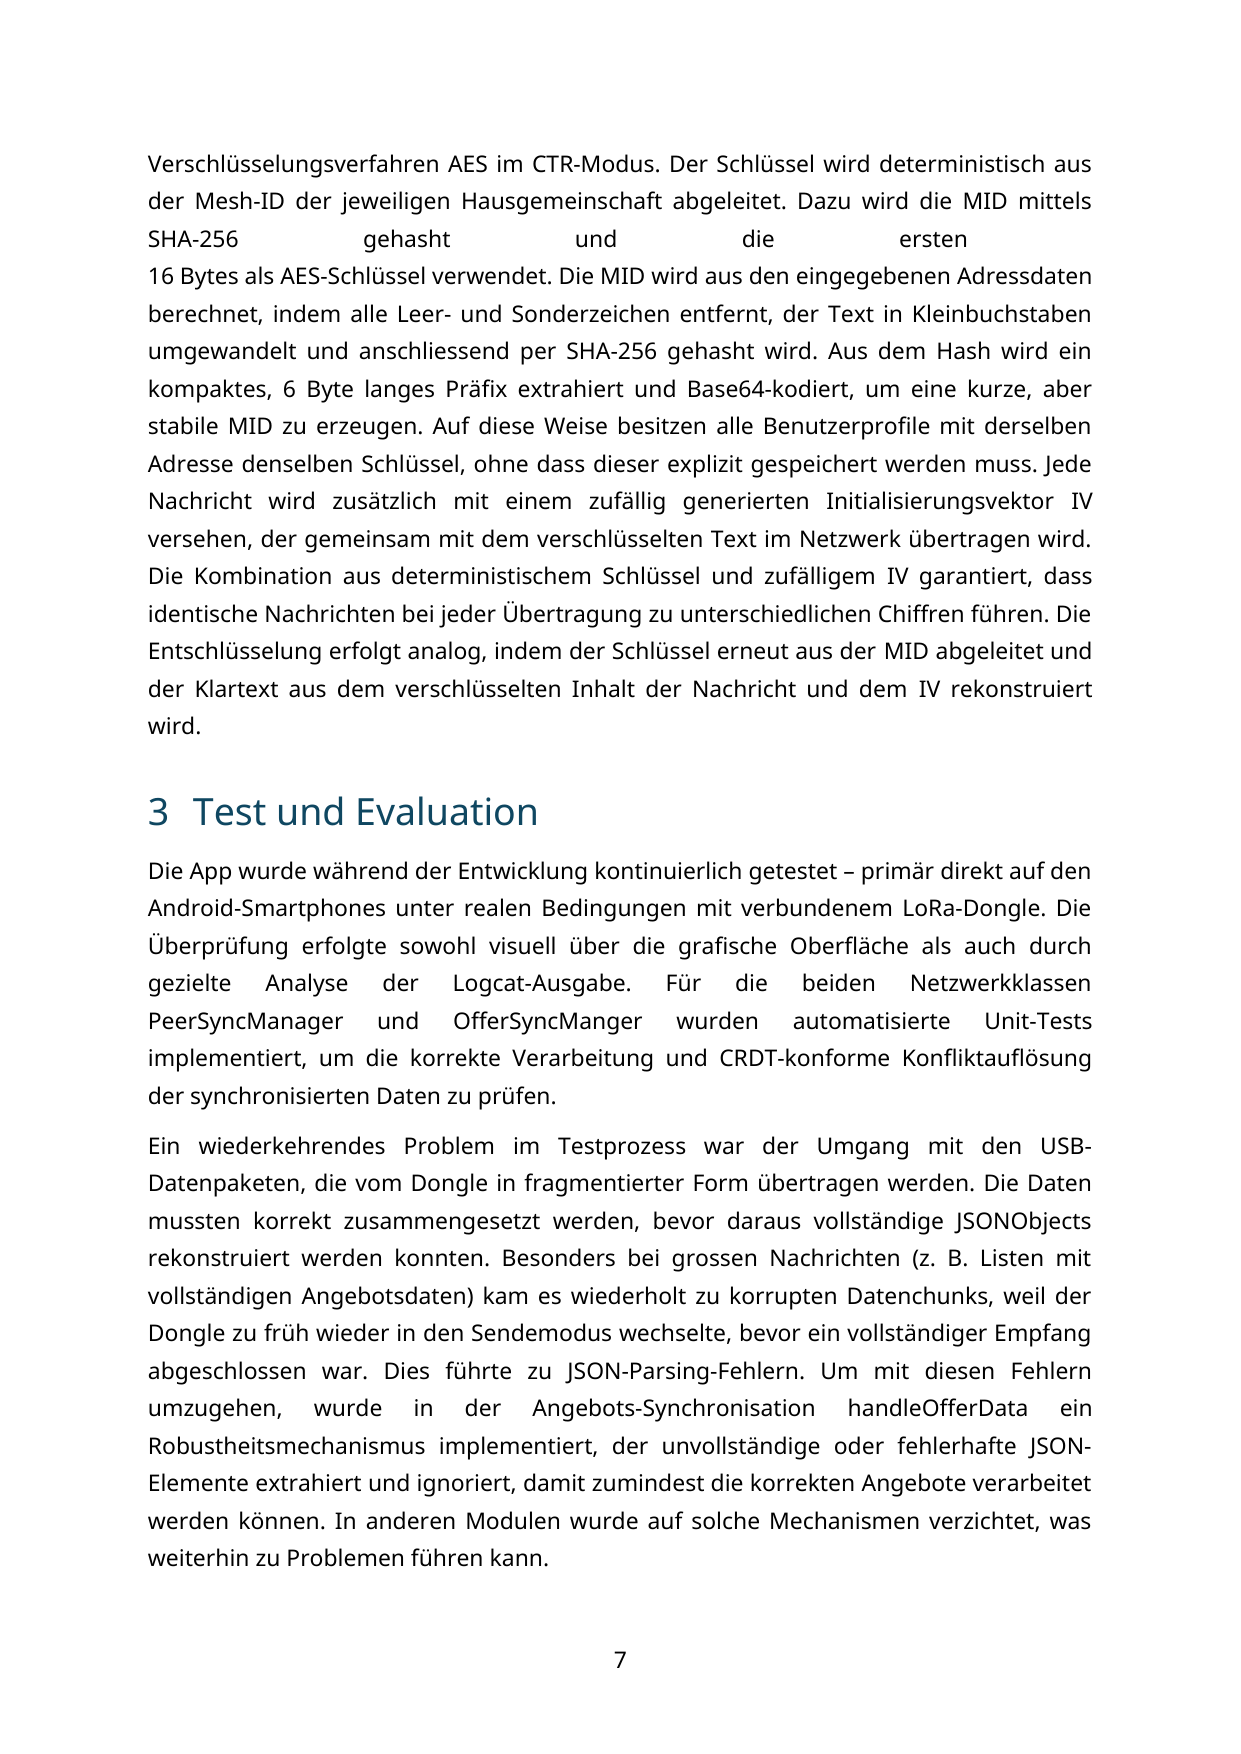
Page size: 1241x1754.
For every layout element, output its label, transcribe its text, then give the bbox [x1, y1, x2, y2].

text Ein wiederkehrendes Problem im Testprozess war der Umgang mit den USB-Datenpaketen, die vom Dongle in fragmentierter Form übertragen werden. Die Daten mussten korrekt zusammengesetzt werden, bevor daraus vollständige JSONObjects rekonstruiert werden konnten. Besonders bei grossen Nachrichten (z. B. Listen mit vollständigen Angebotsdaten) kam es wiederholt zu korrupten Datenchunks, weil der Dongle zu früh wieder in den Sendemodus wechselte, bevor ein vollständiger Empfang abgeschlossen war. Dies führte zu JSON-Parsing-Fehlern. Um mit diesen Fehlern umzugehen, wurde in der Angebots-Synchronisation handleOfferData ein Robustheitsmechanismus implementiert, der unvollständige oder fehlerhafte JSON-Elemente extrahiert und ignoriert, damit zumindest die korrekten Angebote verarbeitet werden können. In anderen Modulen wurde auf solche Mechanismen verzichtet, was weiterhin zu Problemen führen kann. [148, 1130, 1093, 1573]
subtitle Test und Evaluation [148, 785, 1093, 836]
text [148, 148, 1093, 741]
text Die App wurde während der Entwicklung kontinuierlich getestet – primär direkt auf den Android-Smartphones unter realen Bedingungen mit verbundenem LoRa-Dongle. Die Überprüfung erfolgte sowohl visuell über die grafische Oberfläche als auch durch gezielte Analyse der Logcat-Ausgabe. Für die beiden Netzwerkklassen PeerSyncManager und OfferSyncManger wurden automatisierte Unit-Tests implementiert, um die korrekte Verarbeitung und CRDT-konforme Konfliktauflösung der synchronisierten Daten zu prüfen. [148, 855, 1093, 1111]
